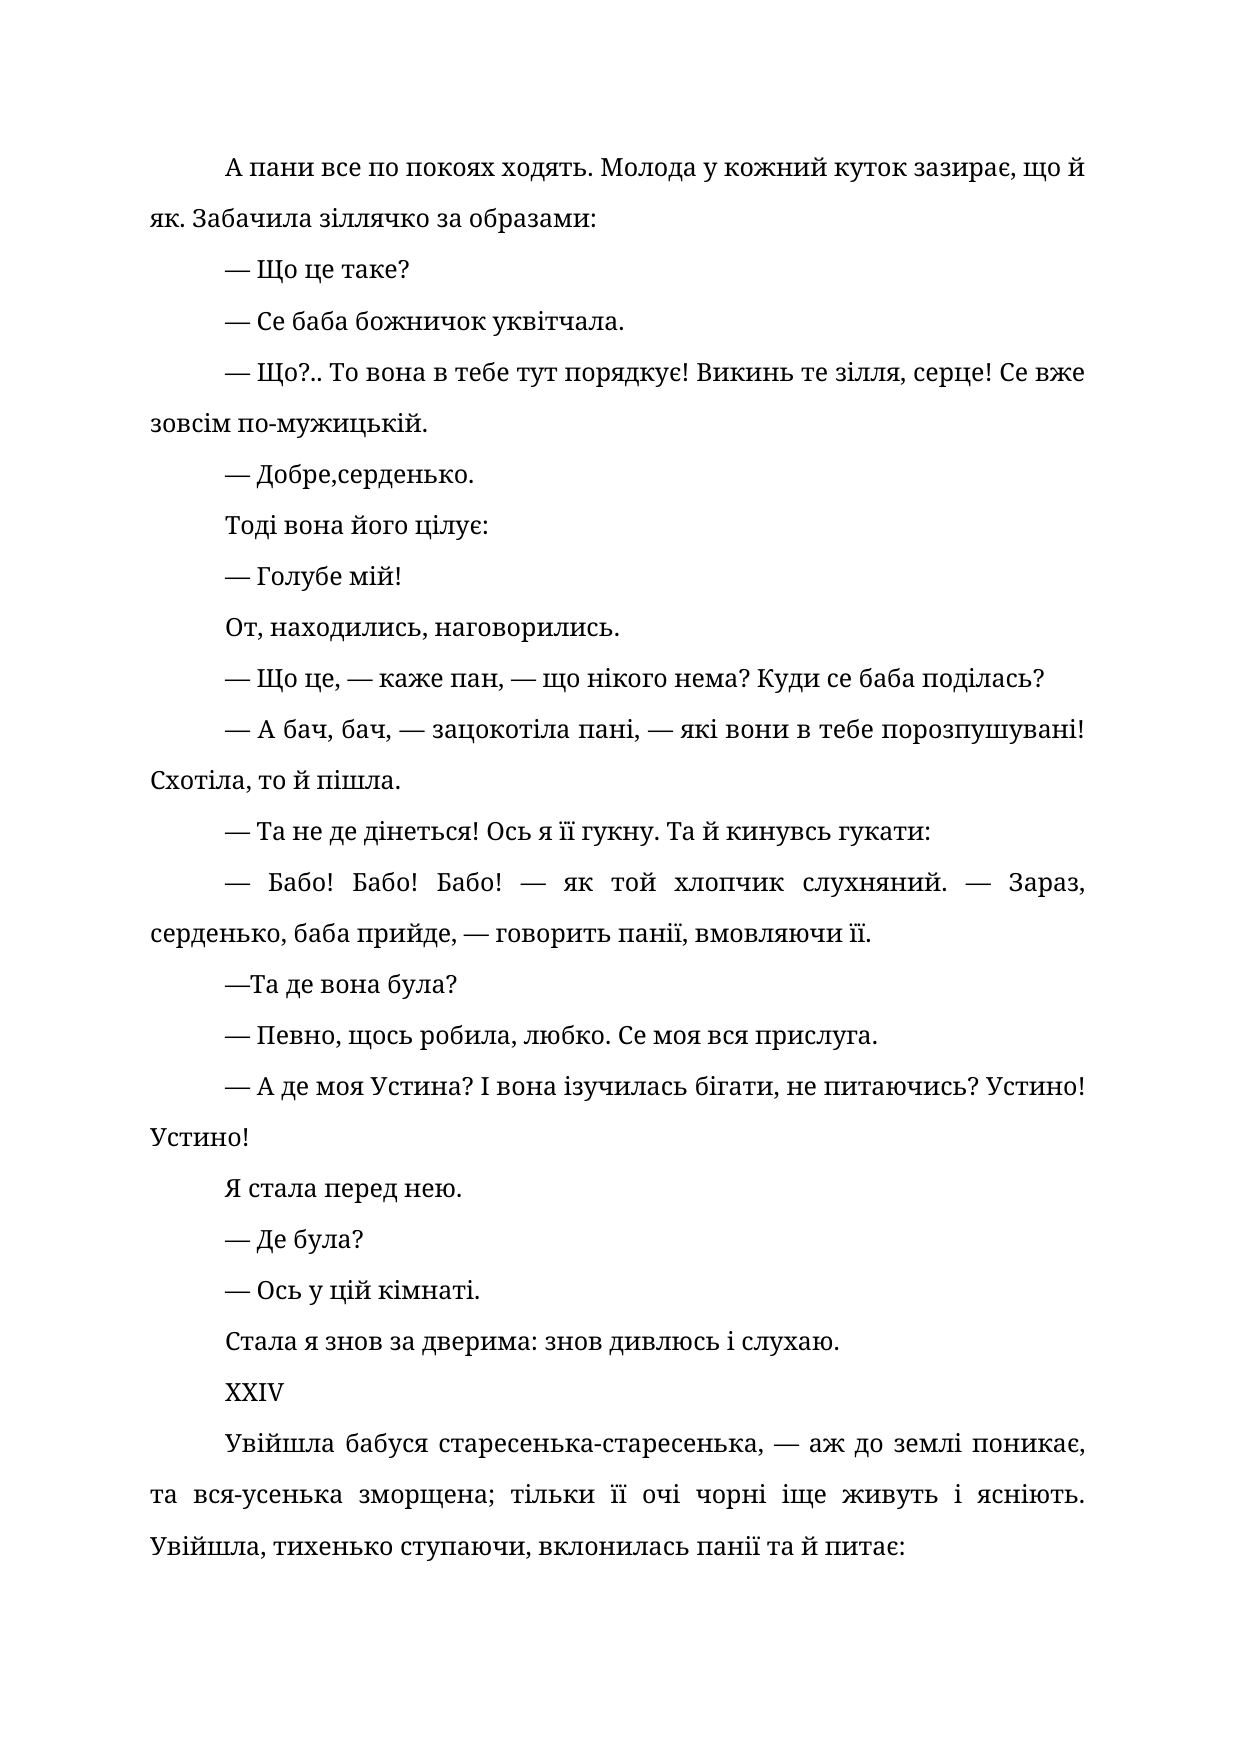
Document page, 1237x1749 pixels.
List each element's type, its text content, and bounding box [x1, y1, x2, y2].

text — Що це, — каже пан, — що нікого нема? Куди се баба поділась? [150, 660, 1086, 694]
text — Що це таке? [150, 252, 1086, 286]
text — Що?.. То вона в тебе тут порядкує! Викинь те зілля, серце! Се вже зовсім по-мужицькій. [150, 354, 1086, 439]
text Стала я знов за дверима: знов дивлюсь і слухаю. [150, 1324, 1086, 1358]
text От, находились, наговорились. [150, 609, 1086, 643]
text — Певно, щось робила, любко. Се моя вся прислуга. [150, 1018, 1086, 1052]
text — Ось у цій кімнаті. [150, 1273, 1086, 1307]
text — Бабо! Бабо! Бабо! — як той хлопчик слухняний. — Зараз, серденько, баба прийде, — говорить панії, вмовляючи її. [150, 864, 1086, 950]
text Тоді вона його цілує: [150, 507, 1086, 541]
text — Голубе мій! [150, 558, 1086, 592]
text — Де була? [150, 1222, 1086, 1256]
text А пани все по покоях ходять. Молода у кожний куток зазирає, що й як. Забачила зіллячко за образами: [150, 150, 1086, 235]
text Увійшла бабуся старесенька-старесенька, — аж до землі поникає, та вся-усенька зморщена; тільки її очі чорні іще живуть і ясніють. Увійшла, тихенько ступаючи, вклонилась панії та й питає: [150, 1426, 1086, 1562]
text — А де моя Устина? І вона ізучилась бігати, не питаючись? Устино! Устино! [150, 1069, 1086, 1154]
text — Добре,серденько. [150, 456, 1086, 490]
text — А бач, бач, — зацокотіла пані, — які вони в тебе порозпушувані! Схотіла, то й пішла. [150, 711, 1086, 797]
text — Се баба божничок уквітчала. [150, 303, 1086, 337]
text XXIV [150, 1375, 1086, 1409]
text Я стала перед нею. [150, 1171, 1086, 1205]
text — Та не де дінеться! Ось я її гукну. Та й кинувсь гукати: [150, 813, 1086, 848]
text —Та де вона була? [150, 967, 1086, 1001]
